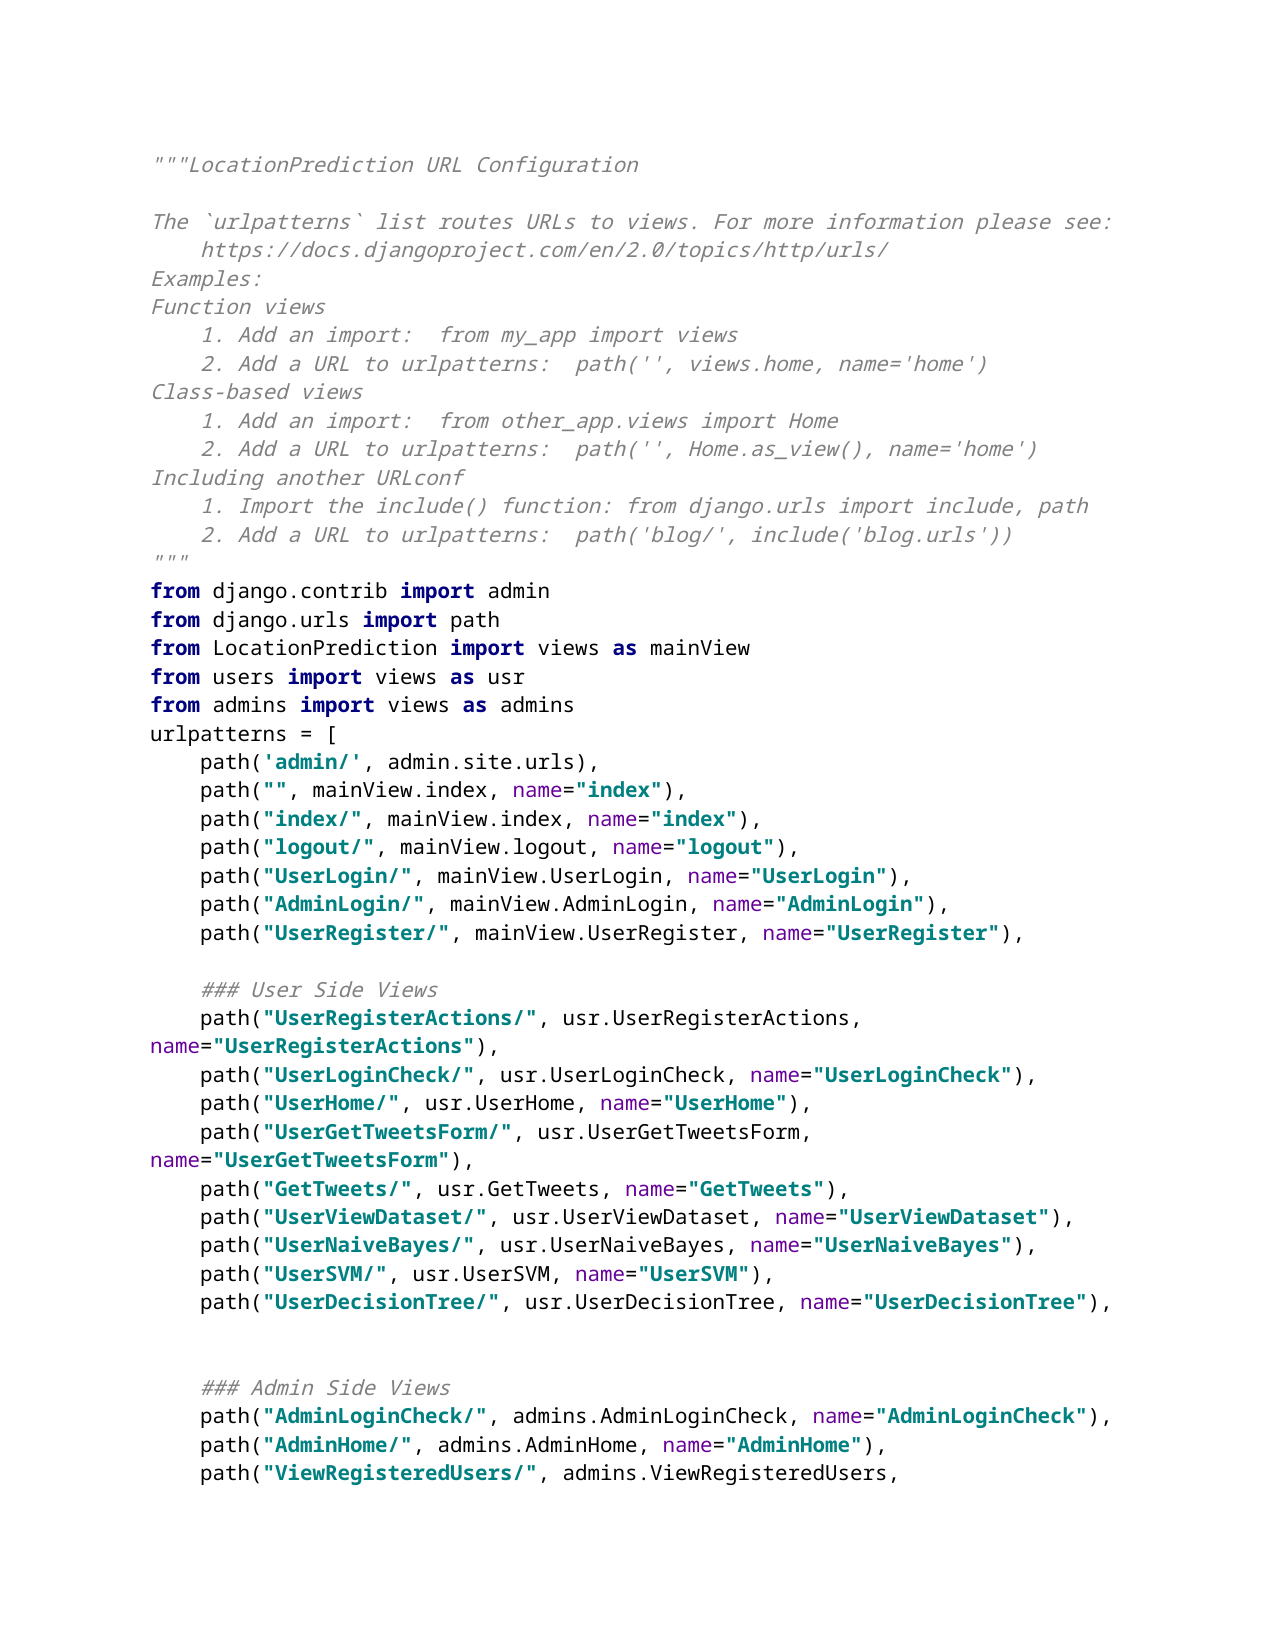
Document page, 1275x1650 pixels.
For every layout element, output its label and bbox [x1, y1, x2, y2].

text [150, 150, 1125, 1487]
